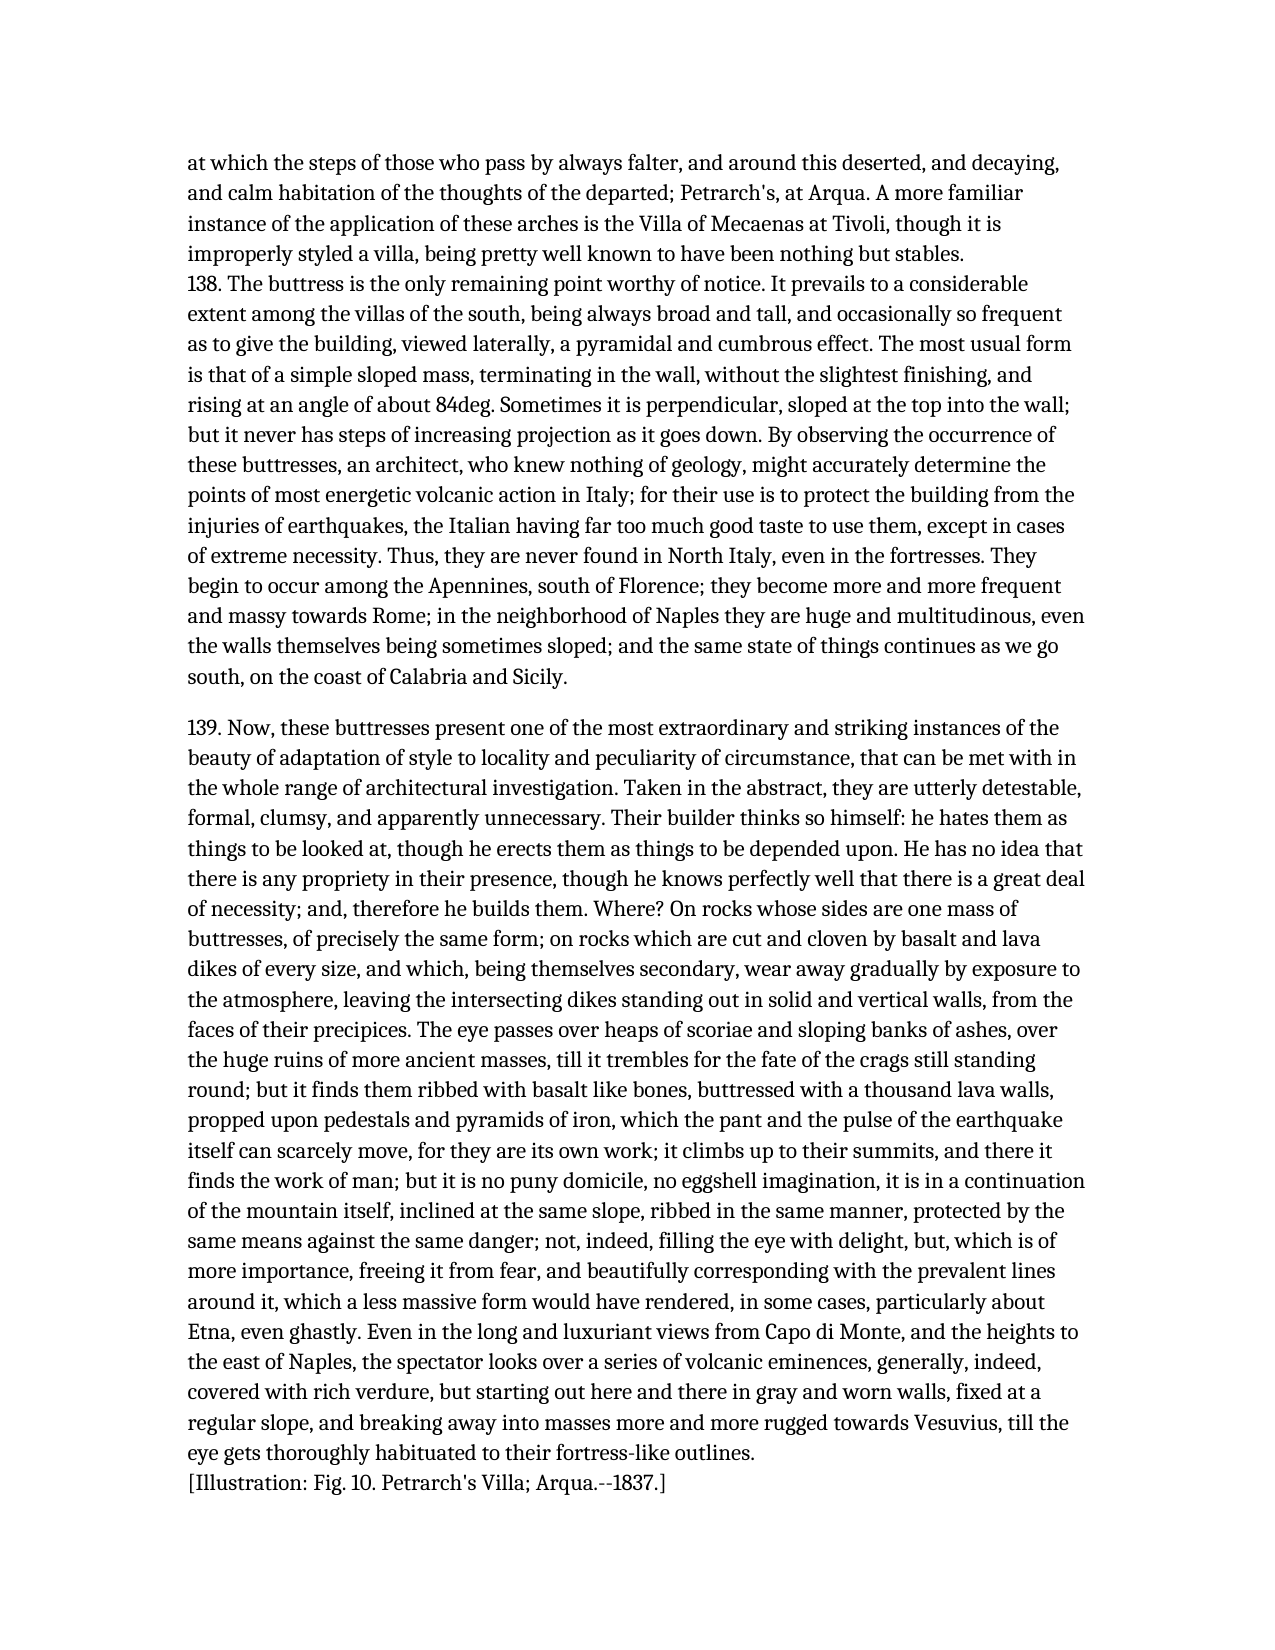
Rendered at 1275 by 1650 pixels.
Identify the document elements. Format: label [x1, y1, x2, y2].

text [187, 714, 1087, 1496]
text [187, 150, 1087, 690]
